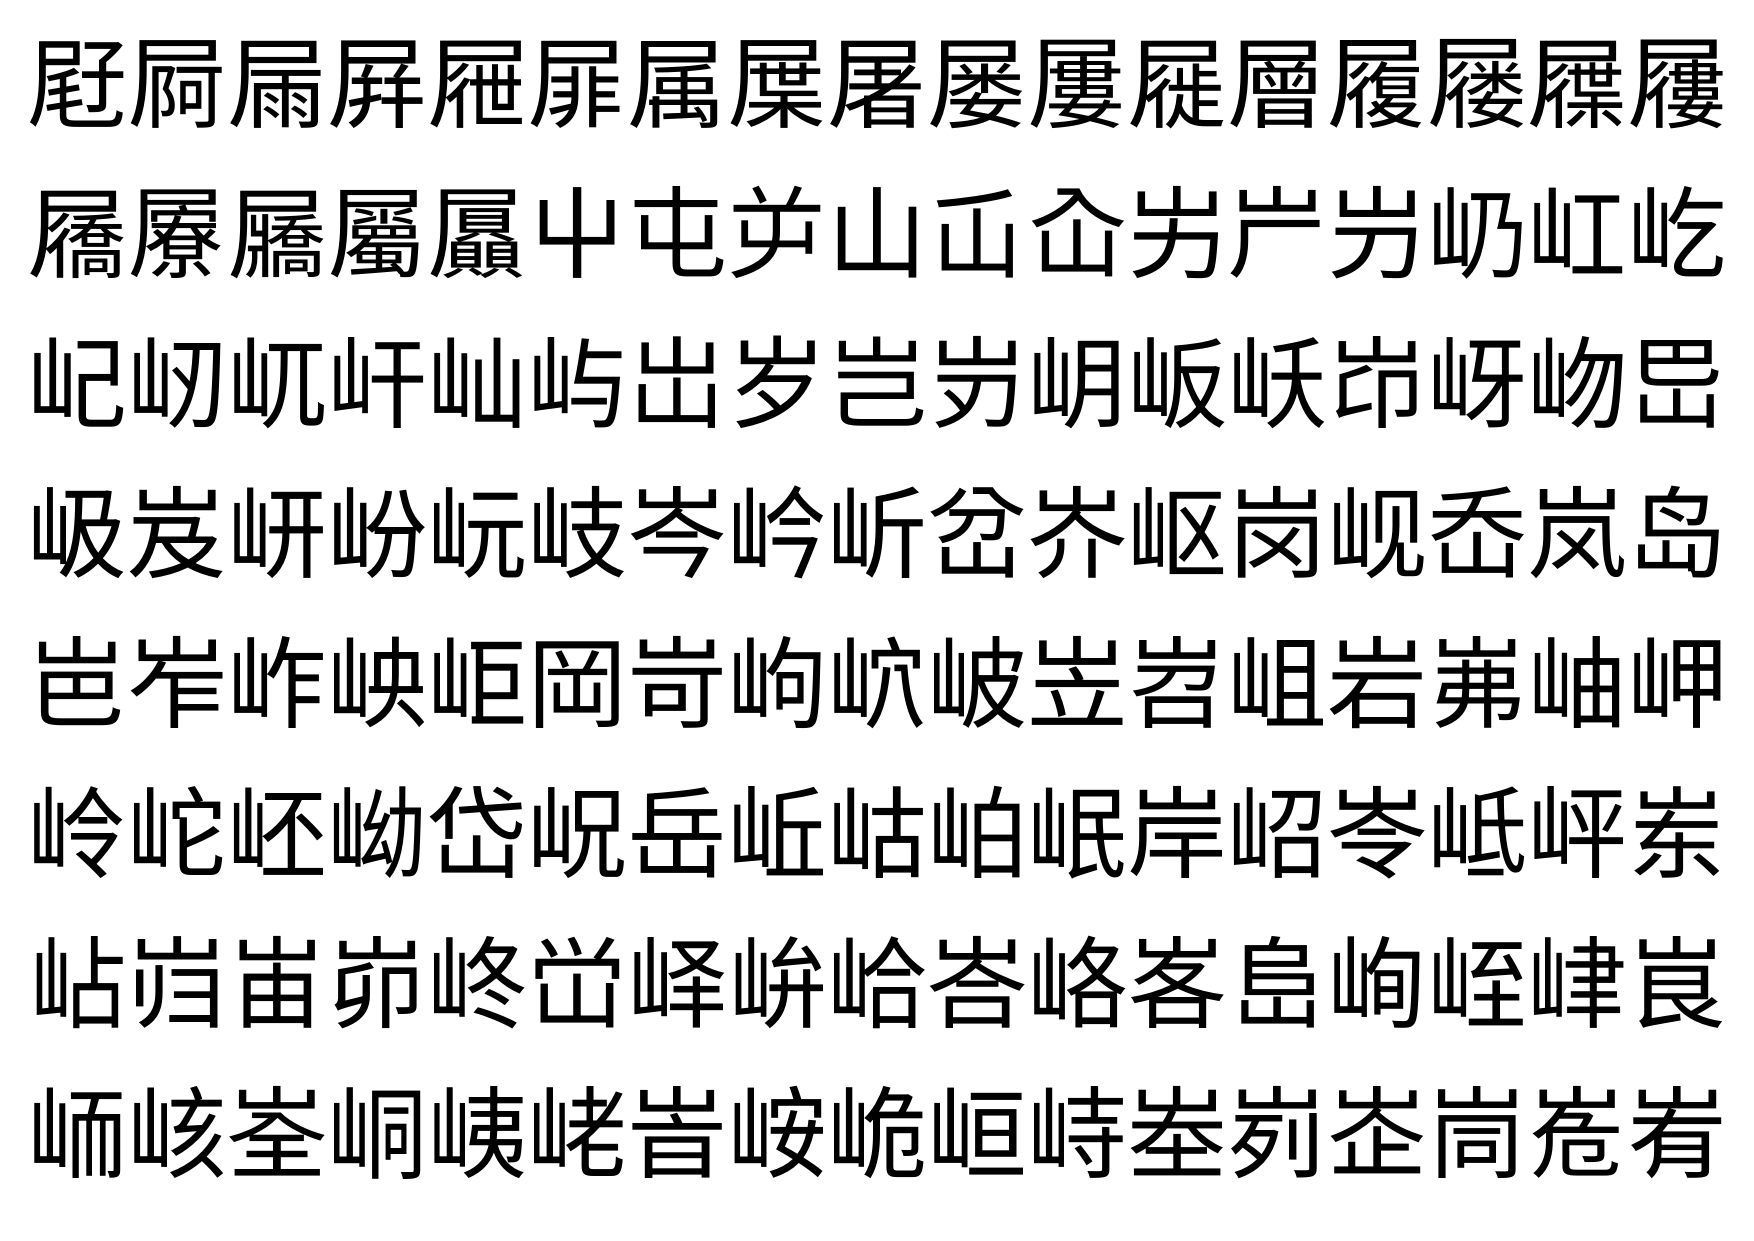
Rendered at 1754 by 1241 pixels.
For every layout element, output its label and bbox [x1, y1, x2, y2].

text [0, 1, 1754, 1201]
